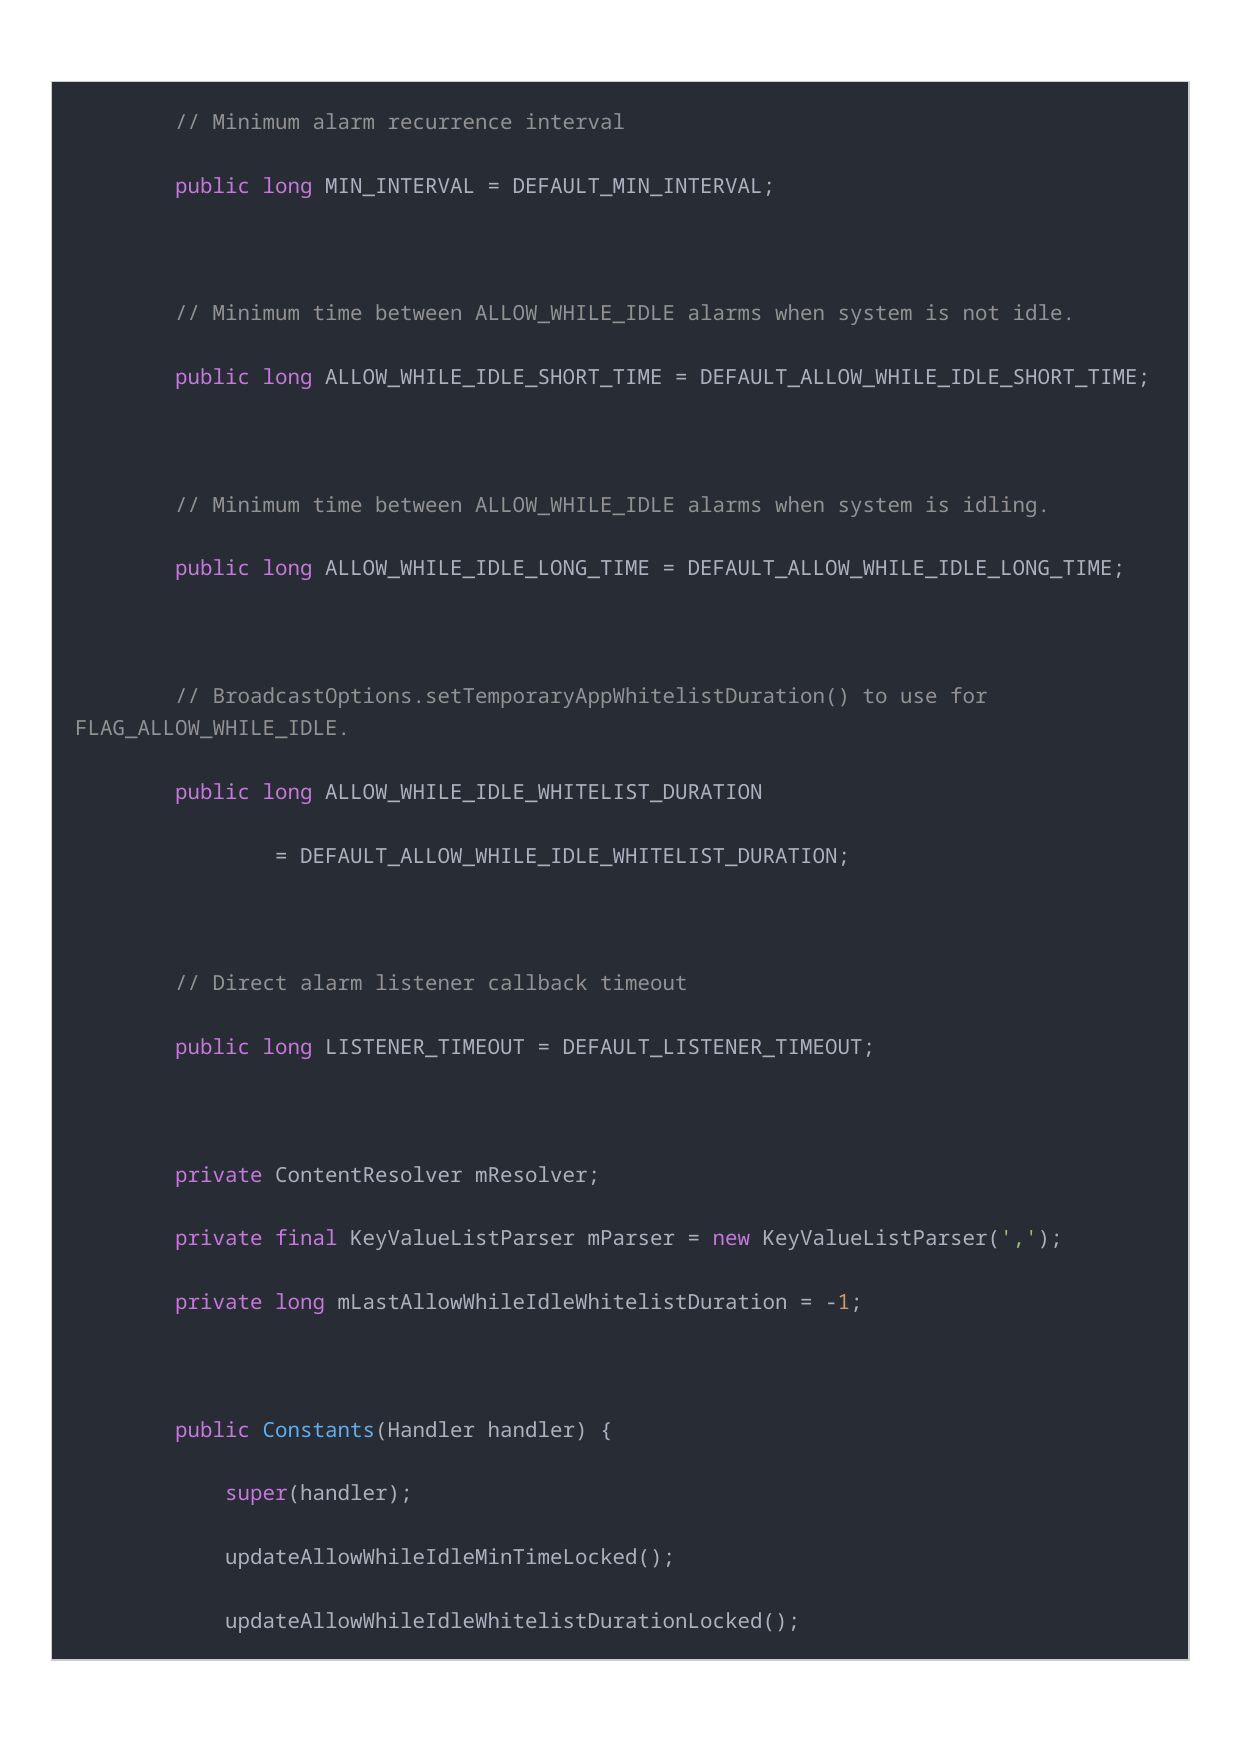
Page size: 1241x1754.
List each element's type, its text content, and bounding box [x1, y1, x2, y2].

text updateAllowWhileIdleMinTimeLocked(); [52, 1516, 1188, 1573]
text public long MIN_INTERVAL = DEFAULT_MIN_INTERVAL; [52, 144, 1188, 201]
text private final KeyValueListParser mParser = new KeyValueListParser(','); [52, 1197, 1188, 1254]
text public long ALLOW_WHILE_IDLE_LONG_TIME = DEFAULT_ALLOW_WHILE_IDLE_LONG_TIME; [52, 527, 1188, 584]
text private ContentResolver mResolver; [52, 1133, 1188, 1190]
text public Constants(Handler handler) { [52, 1388, 1188, 1445]
text private long mLastAllowWhileIdleWhitelistDuration = -1; [52, 1261, 1188, 1318]
text updateAllowWhileIdleWhitelistDurationLocked(); [52, 1579, 1188, 1659]
text // BroadcastOptions.setTemporaryAppWhitelistDuration() to use for FLAG_ALLOW_WHILE_IDLE. [52, 654, 1188, 744]
text // Minimum time between ALLOW_WHILE_IDLE alarms when system is not idle. [52, 272, 1188, 329]
text // Minimum time between ALLOW_WHILE_IDLE alarms when system is idling. [52, 463, 1188, 520]
text // Direct alarm listener callback timeout [52, 942, 1188, 999]
text public long ALLOW_WHILE_IDLE_WHITELIST_DURATION [52, 751, 1188, 808]
text super(handler); [52, 1452, 1188, 1509]
text public long ALLOW_WHILE_IDLE_SHORT_TIME = DEFAULT_ALLOW_WHILE_IDLE_SHORT_TIME; [52, 336, 1188, 393]
text = DEFAULT_ALLOW_WHILE_IDLE_WHITELIST_DURATION; [52, 814, 1188, 871]
text public long LISTENER_TIMEOUT = DEFAULT_LISTENER_TIMEOUT; [52, 1006, 1188, 1063]
text // Minimum alarm recurrence interval [52, 82, 1188, 138]
